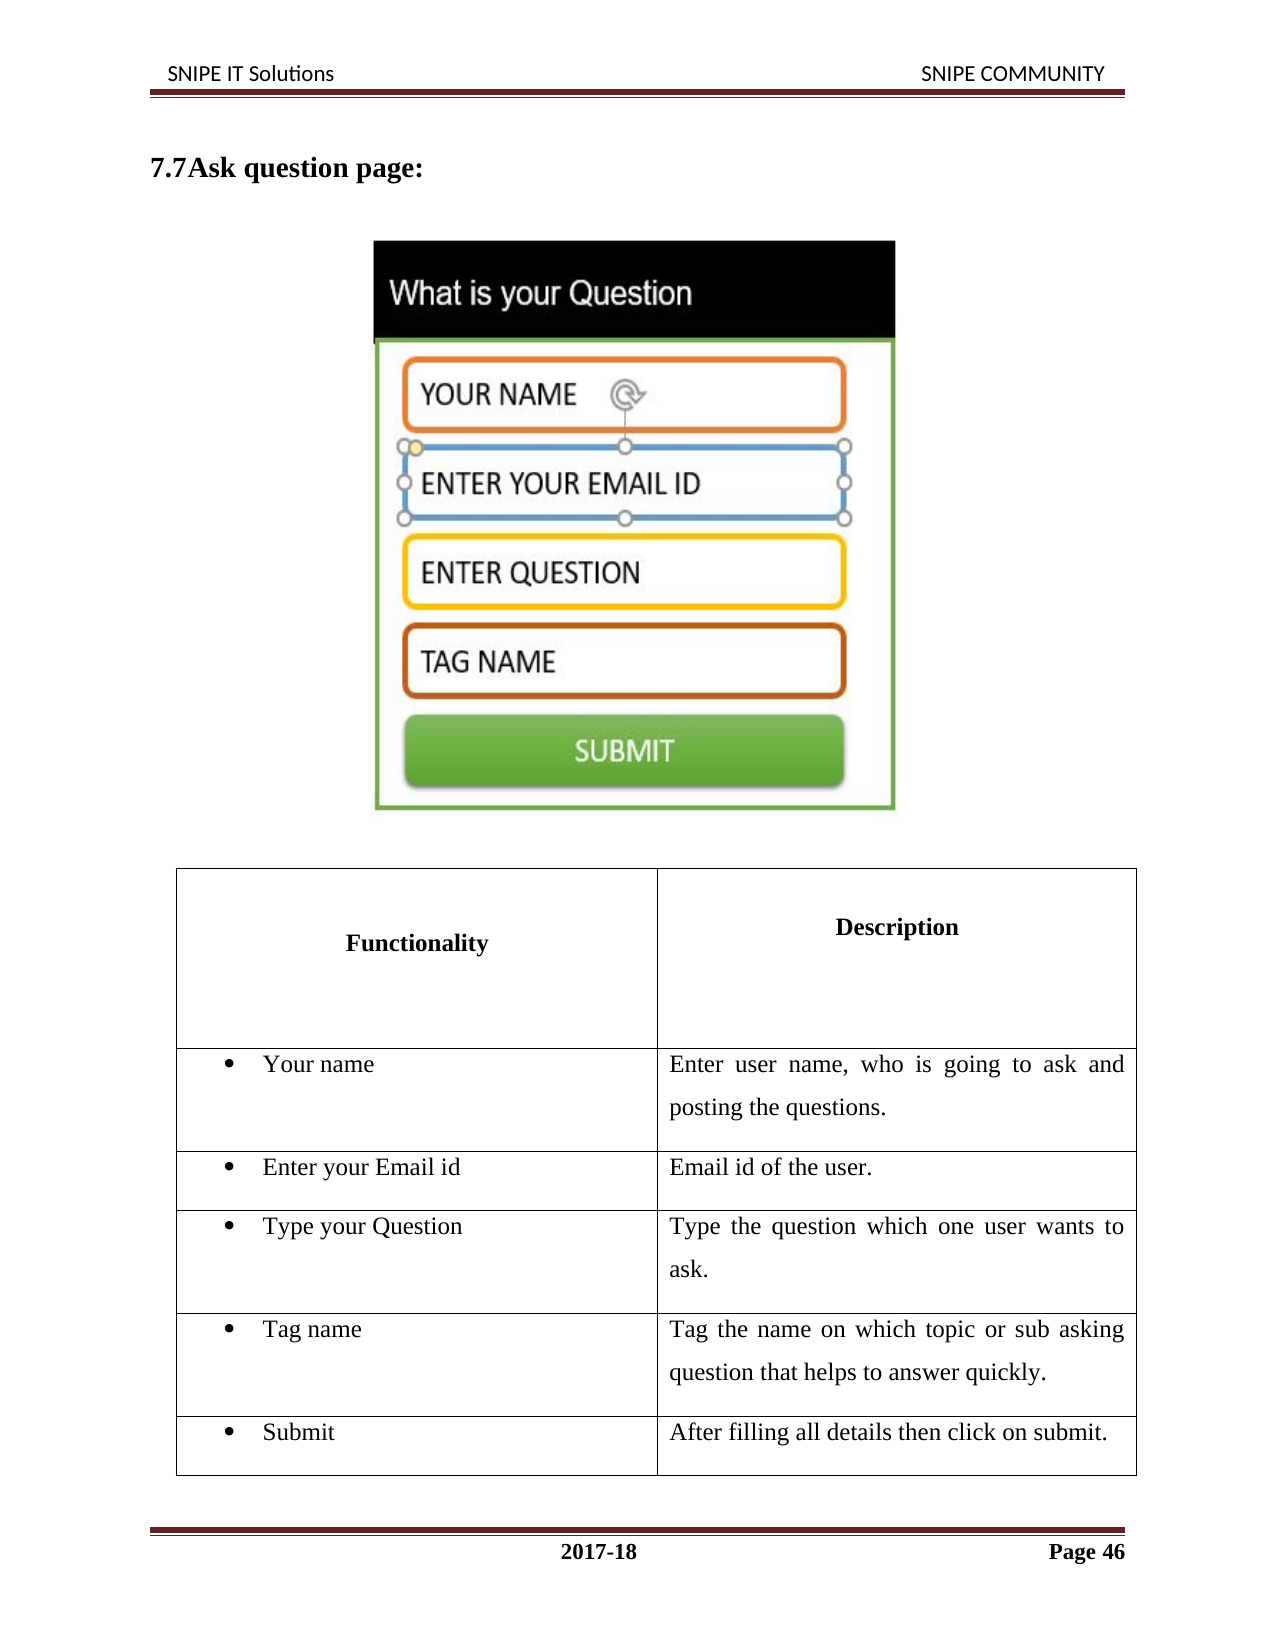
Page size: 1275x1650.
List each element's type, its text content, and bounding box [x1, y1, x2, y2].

table_cell Your name [177, 1049, 657, 1151]
table_cell Enter user name, who is going to ask and posting the questions. [658, 1049, 1136, 1151]
table_header Functionality [177, 869, 657, 1048]
table_cell Enter your Email id [177, 1152, 657, 1210]
table_cell Tag name [177, 1314, 657, 1416]
table_cell Submit [177, 1417, 657, 1475]
list Ask question page: [150, 150, 1125, 183]
table_cell Type your Question [177, 1211, 657, 1313]
table_cell After filling all details then click on submit. [658, 1417, 1136, 1475]
table_cell Email id of the user. [658, 1152, 1136, 1210]
table_cell Tag the name on which topic or sub asking question that helps to answer quickly. [658, 1314, 1136, 1416]
picture [348, 217, 927, 837]
table_cell Type the question which one user wants to ask. [658, 1211, 1136, 1313]
table_header Description [658, 869, 1136, 1048]
